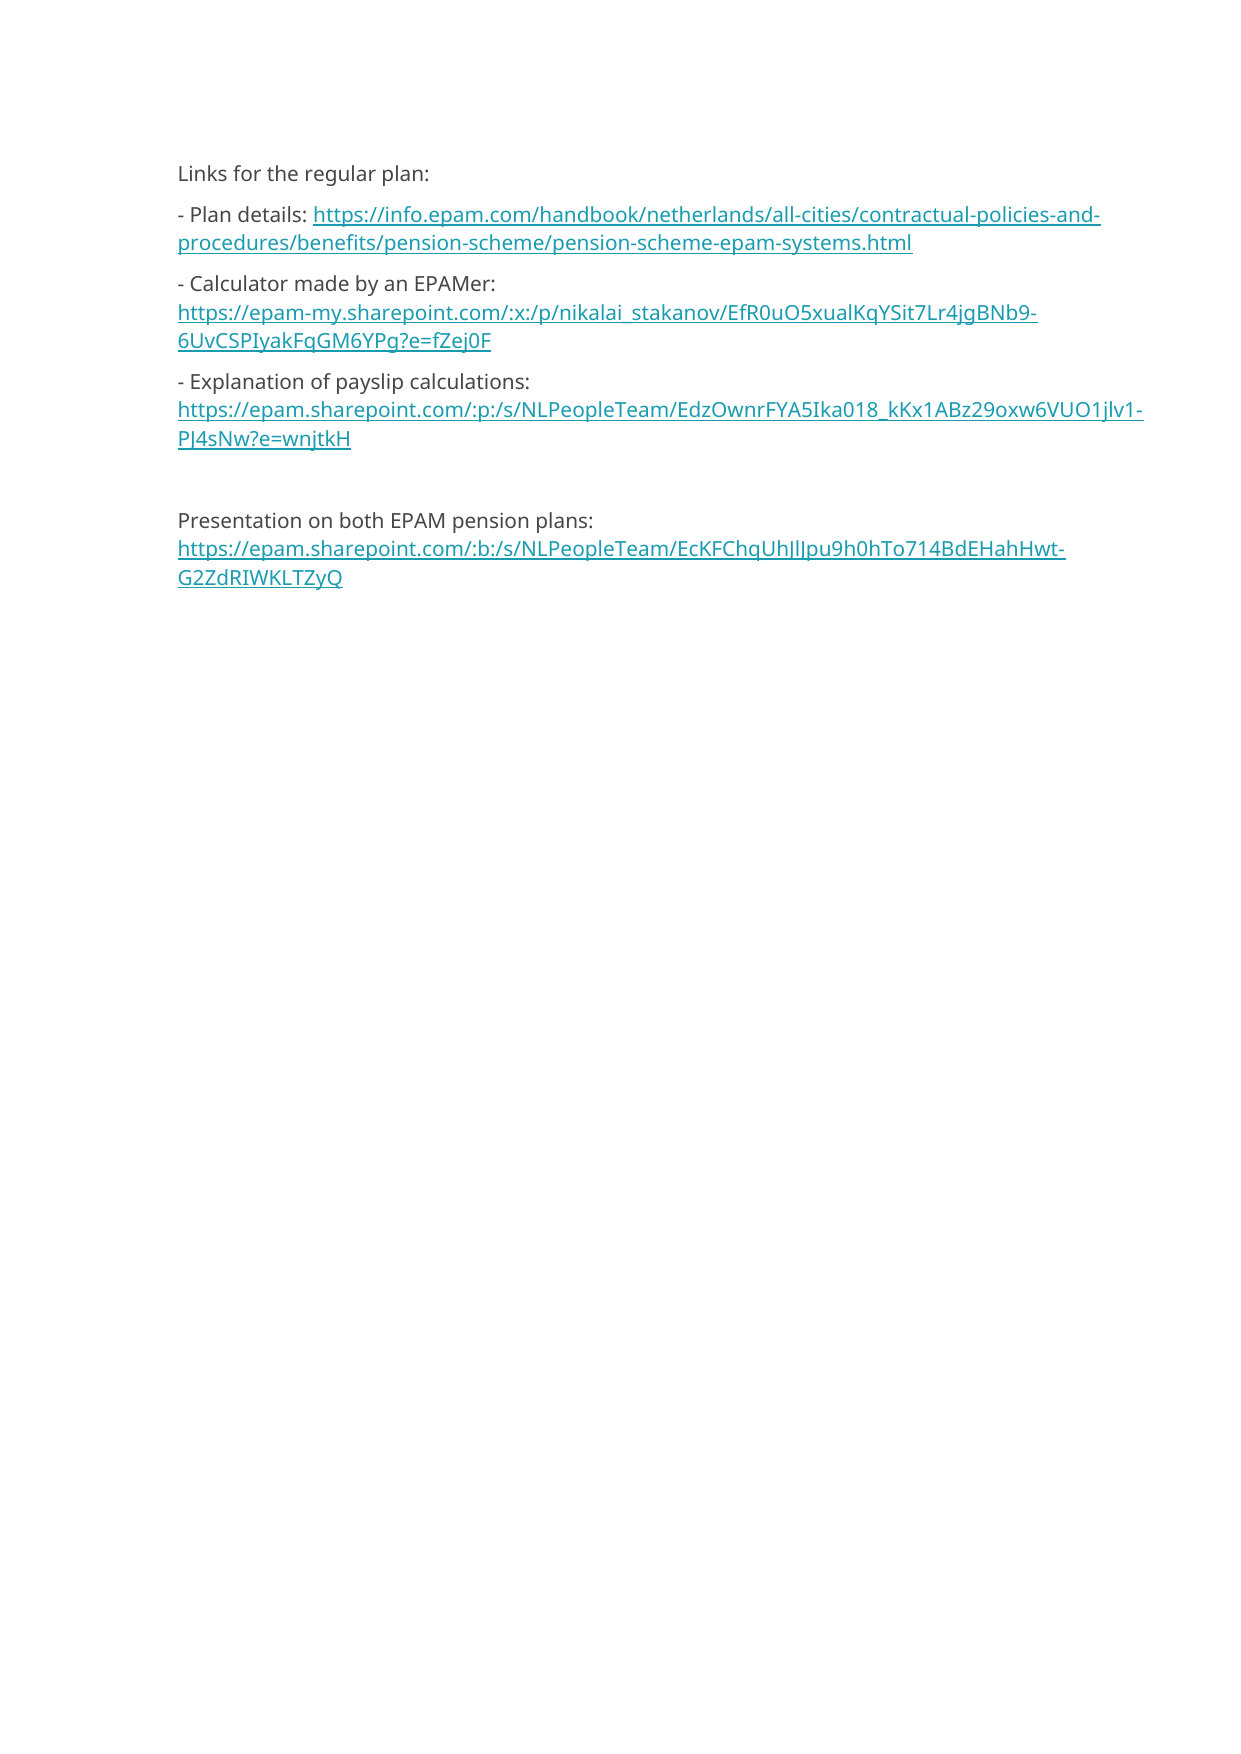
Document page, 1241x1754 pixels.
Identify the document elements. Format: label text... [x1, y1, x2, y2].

text - Explanation of payslip calculations: https://epam.sharepoint.com/:p:/s/NLPeopleTeam/EdzOwnrFYA5Ika018_kKx1ABz29oxw6VUO1jlv1-PJ4sNw?e=wnjtkH [177, 367, 1152, 452]
text - Calculator made by an EPAMer: https://epam-my.sharepoint.com/:x:/p/nikalai_stakanov/EfR0uO5xualKqYSit7Lr4jgBNb9-6UvCSPIyakFqGM6YPg?e=fZej0F [177, 269, 1152, 355]
text - Plan details: https://info.epam.com/handbook/netherlands/all-cities/contractual-policies-and-procedures/benefits/pension-scheme/pension-scheme-epam-systems.html [177, 200, 1152, 257]
text Presentation on both EPAM pension plans: https://epam.sharepoint.com/:b:/s/NLPeopleTeam/EcKFChqUhJlJpu9h0hTo714BdEHahHwt-G2ZdRIWKLTZyQ [177, 506, 1152, 591]
text Links for the regular plan: [177, 159, 1152, 187]
